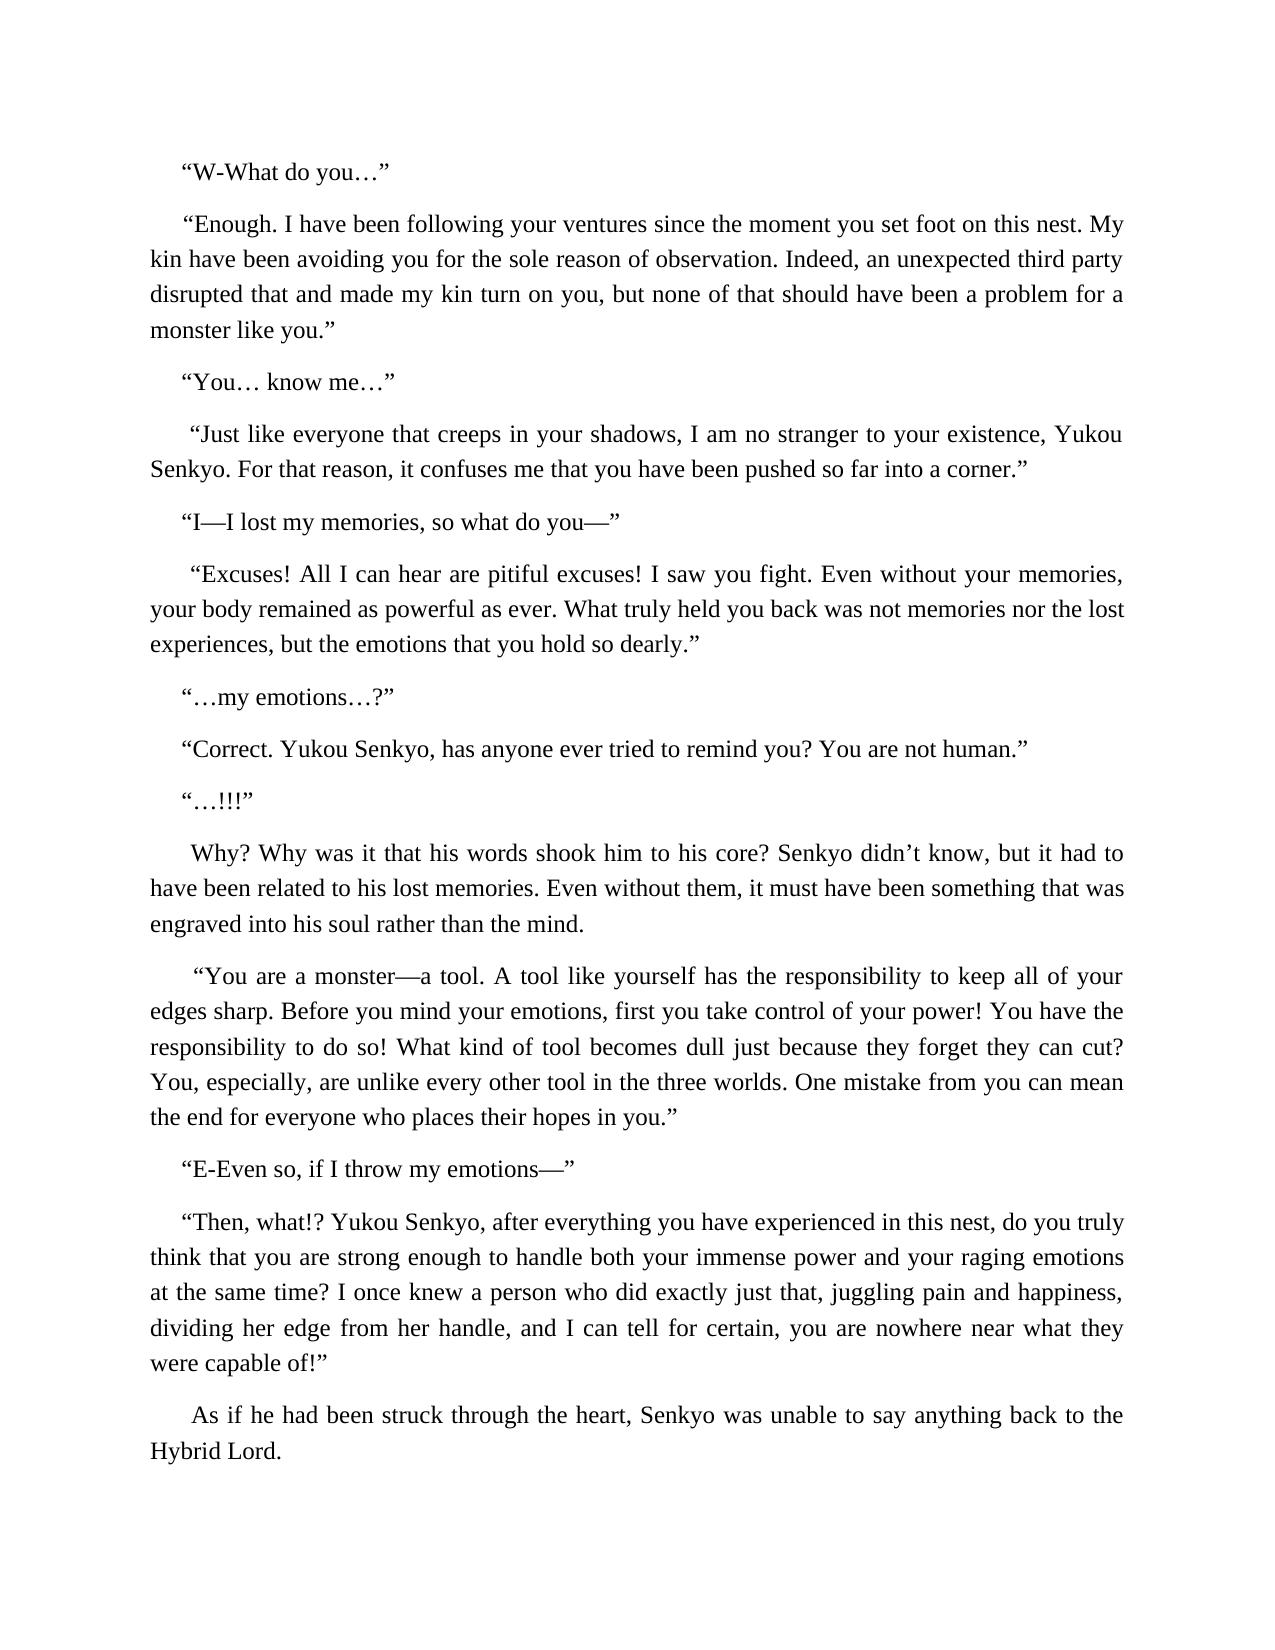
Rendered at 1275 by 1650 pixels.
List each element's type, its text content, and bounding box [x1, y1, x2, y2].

text “I—I lost my memories, so what do you—” [150, 500, 1125, 535]
text “You… know me…” [150, 360, 1125, 396]
text “Correct. Yukou Senkyo, has anyone ever tried to remind you? You are not human.” [150, 727, 1125, 762]
text “Just like everyone that creeps in your shadows, I am no stranger to your existence, Yukou Senkyo. For that reason, it confuses me that you have been pushed so far into a corner.” [150, 412, 1125, 483]
text As if he had been struck through the heart, Senkyo was unable to say anything back to the Hybrid Lord. [150, 1394, 1125, 1464]
text “E-Even so, if I throw my emotions—” [150, 1148, 1125, 1183]
text “W-What do you…” [150, 150, 1125, 185]
text “…!!!” [150, 779, 1125, 814]
text “Enough. I have been following your ventures since the moment you set foot on this nest. My kin have been avoiding you for the sole reason of observation. Indeed, an unexpected third party disrupted that and made my kin turn on you, but none of that should have been a problem for a monster like you.” [150, 202, 1125, 344]
text “You are a monster—a tool. A tool like yourself has the responsibility to keep all of your edges sharp. Before you mind your emotions, first you take control of your power! You have the responsibility to do so! What kind of tool becomes dull just because they forget they can cut? You, especially, are unlike every other tool in the three worlds. One mistake from you can mean the end for everyone who places their hopes in you.” [150, 954, 1125, 1131]
text Why? Why was it that his words shook him to his core? Senkyo didn’t know, but it had to have been related to his lost memories. Even without them, it must have been something that was engraved into his soul rather than the mind. [150, 831, 1125, 937]
text “…my emotions…?” [150, 675, 1125, 710]
text “Then, what!? Yukou Senkyo, after everything you have experienced in this nest, do you truly think that you are strong enough to handle both your immense power and your raging emotions at the same time? I once knew a person who did exactly just that, juggling pain and happiness, dividing her edge from her handle, and I can tell for certain, you are nowhere near what they were capable of!” [150, 1200, 1125, 1377]
text “Excuses! All I can hear are pitiful excuses! I saw you fight. Even without your memories, your body remained as powerful as ever. What truly held you back was not memories nor the lost experiences, but the emotions that you hold so dearly.” [150, 552, 1125, 658]
